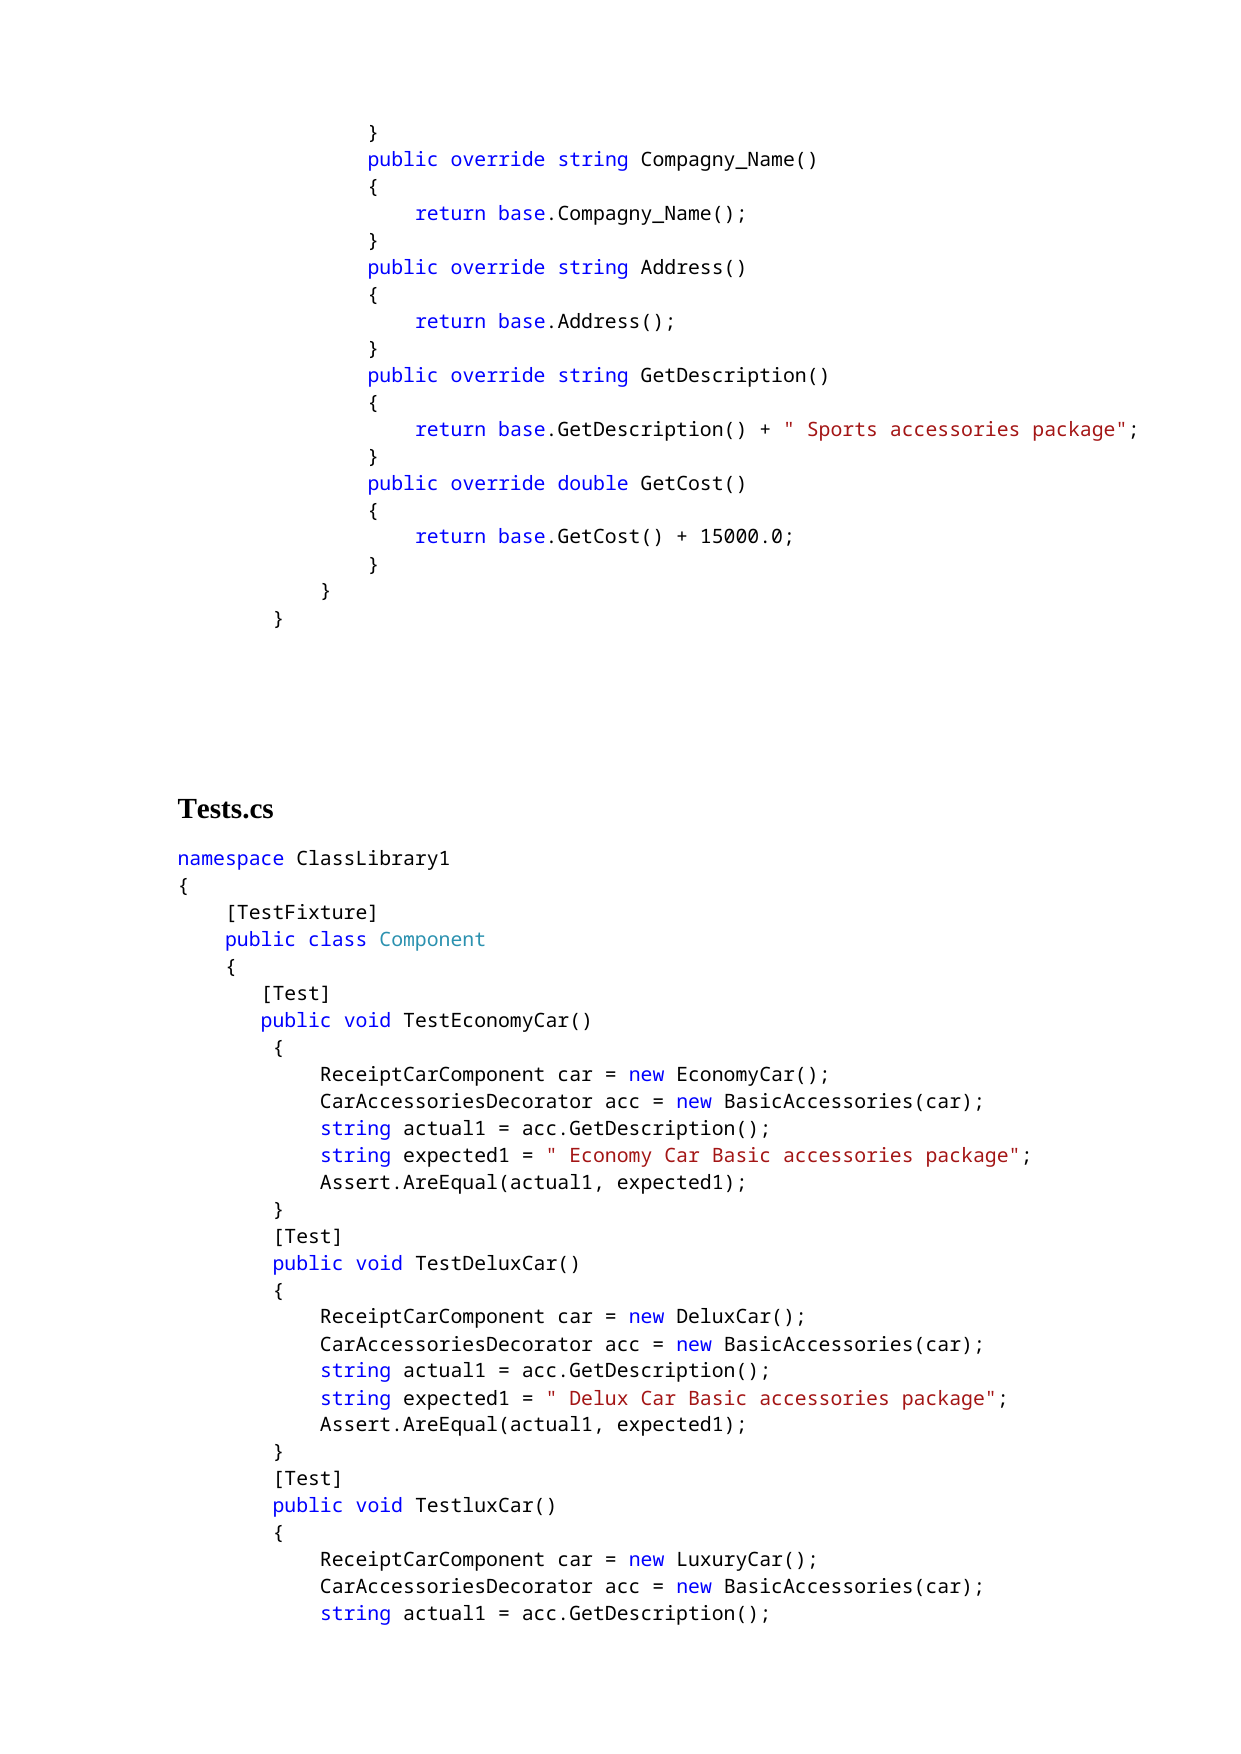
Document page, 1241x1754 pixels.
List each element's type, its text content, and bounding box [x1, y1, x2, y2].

text [Test] [177, 1222, 1152, 1249]
text { [177, 871, 1152, 898]
text Tests.cs [177, 791, 1152, 825]
text } [177, 604, 1152, 631]
text namespace ClassLibrary1 [177, 844, 1152, 871]
text public override double GetCost() [177, 469, 1152, 496]
text } [177, 226, 1152, 253]
text return base.Address(); [177, 307, 1152, 334]
text { [177, 1519, 1152, 1546]
text CarAccessoriesDecorator acc = new BasicAccessories(car); [177, 1087, 1152, 1114]
text [TestFixture] [177, 898, 1152, 925]
text public void TestDeluxCar() [177, 1249, 1152, 1276]
text ReceiptCarComponent car = new LuxuryCar(); [177, 1546, 1152, 1573]
text { [177, 280, 1152, 307]
text { [177, 1033, 1152, 1060]
text } [177, 1438, 1152, 1465]
text public override string GetDescription() [177, 361, 1152, 388]
text } [177, 334, 1152, 361]
text [Test] [177, 1465, 1152, 1492]
text string actual1 = acc.GetDescription(); [177, 1114, 1152, 1141]
text { [177, 952, 1152, 979]
text public void TestluxCar() [177, 1492, 1152, 1519]
text public void TestEconomyCar() [177, 1006, 1152, 1033]
text return base.GetCost() + 15000.0; [177, 523, 1152, 550]
text } [177, 442, 1152, 469]
text public override string Address() [177, 253, 1152, 280]
text Assert.AreEqual(actual1, expected1); [177, 1411, 1152, 1438]
text public class Component [177, 925, 1152, 952]
text } [177, 577, 1152, 604]
text { [177, 496, 1152, 523]
text [Test] [177, 979, 1152, 1006]
text ReceiptCarComponent car = new DeluxCar(); [177, 1303, 1152, 1330]
text string expected1 = " Delux Car Basic accessories package"; [177, 1384, 1152, 1411]
text { [177, 172, 1152, 199]
text string actual1 = acc.GetDescription(); [177, 1357, 1152, 1384]
text CarAccessoriesDecorator acc = new BasicAccessories(car); [177, 1573, 1152, 1599]
text public override string Compagny_Name() [177, 145, 1152, 172]
text string expected1 = " Economy Car Basic accessories package"; [177, 1141, 1152, 1168]
text Assert.AreEqual(actual1, expected1); [177, 1168, 1152, 1195]
text { [177, 388, 1152, 415]
text string actual1 = acc.GetDescription(); [177, 1599, 1152, 1627]
text } [177, 550, 1152, 577]
text } [177, 118, 1152, 145]
text CarAccessoriesDecorator acc = new BasicAccessories(car); [177, 1330, 1152, 1357]
text return base.Compagny_Name(); [177, 199, 1152, 226]
text return base.GetDescription() + " Sports accessories package"; [177, 415, 1152, 442]
text } [177, 1195, 1152, 1222]
text ReceiptCarComponent car = new EconomyCar(); [177, 1060, 1152, 1087]
text { [177, 1276, 1152, 1303]
